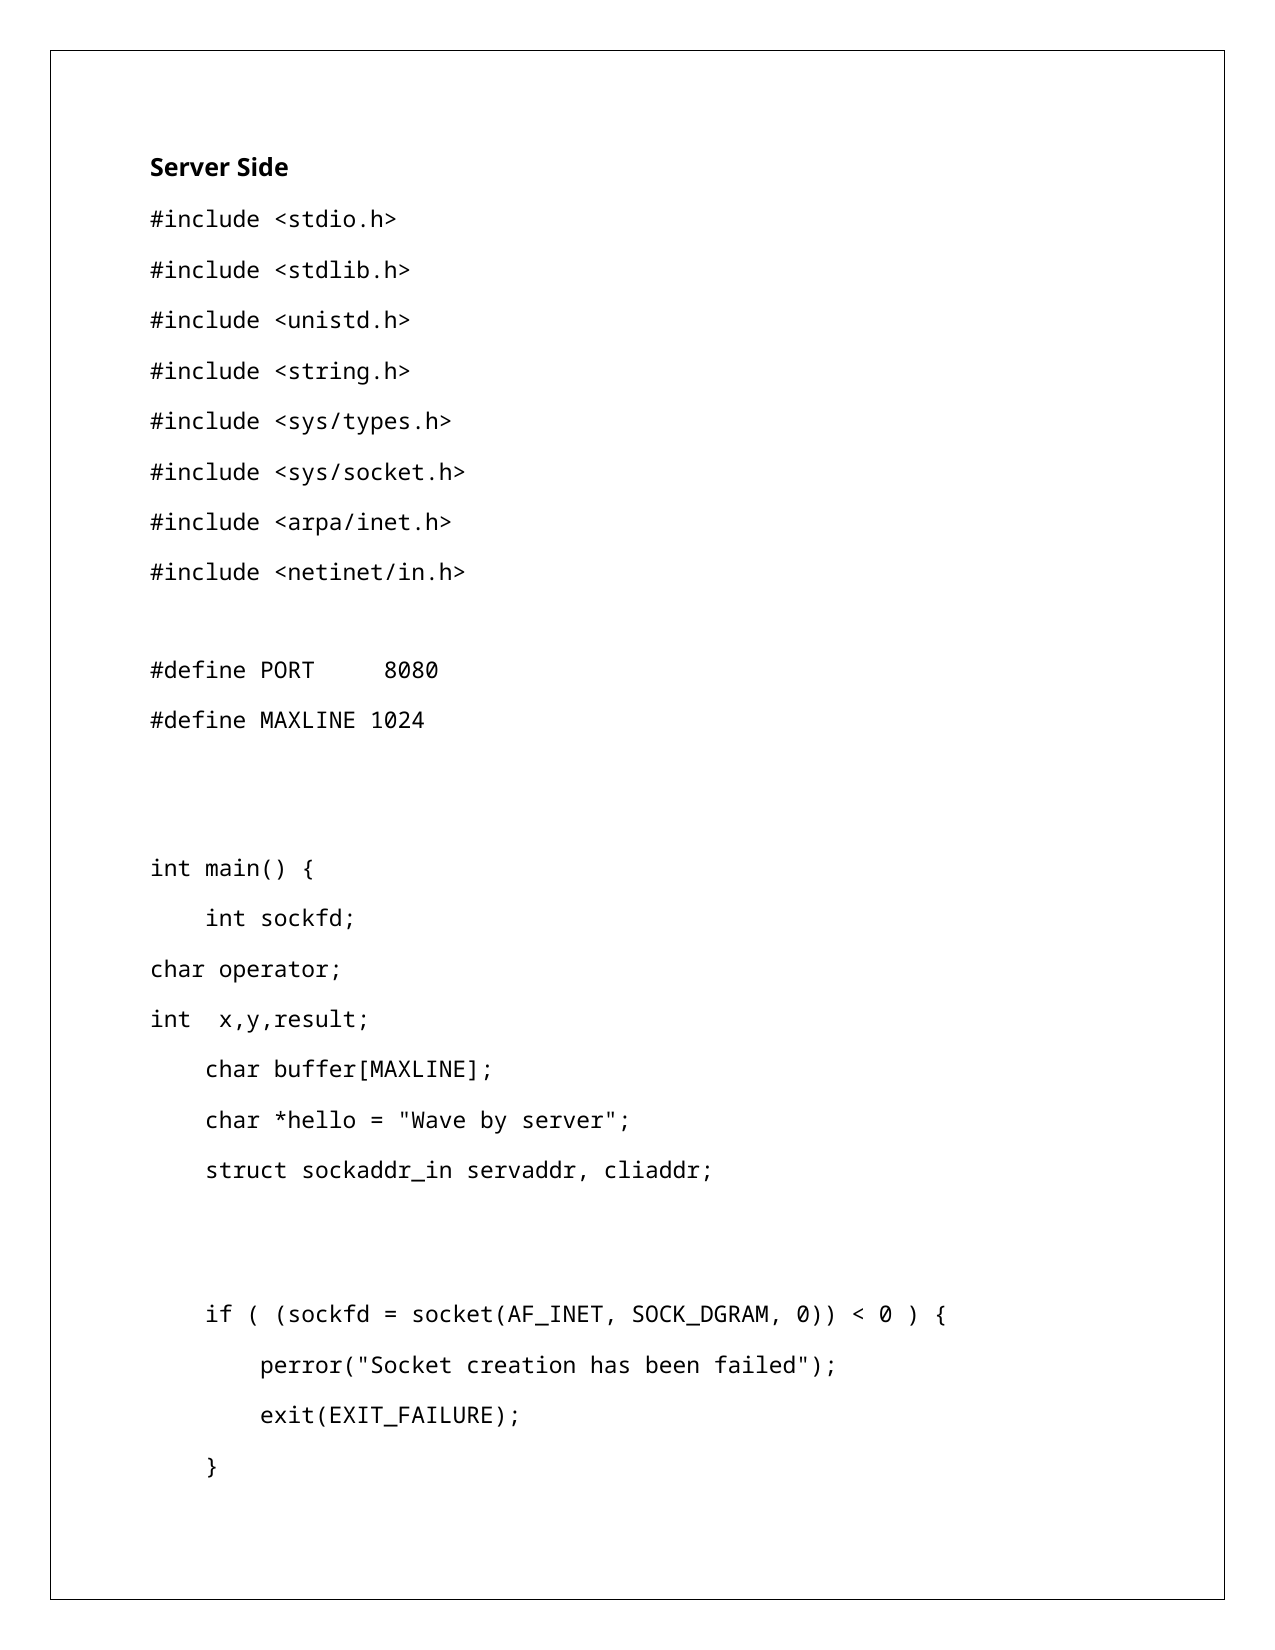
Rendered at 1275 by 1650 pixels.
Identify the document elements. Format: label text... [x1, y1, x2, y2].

text } [150, 1450, 1125, 1481]
text #include <stdlib.h> [150, 254, 1125, 285]
text #include <string.h> [150, 355, 1125, 386]
text #include <arpa/inet.h> [150, 506, 1125, 537]
text perror("Socket creation has been failed"); [150, 1349, 1125, 1380]
text #include <netinet/in.h> [150, 556, 1125, 588]
text Server Side [150, 150, 1125, 184]
text char operator; [150, 953, 1125, 984]
text #define MAXLINE 1024 [150, 704, 1125, 735]
text int main() { [150, 852, 1125, 883]
text #include <unistd.h> [150, 304, 1125, 336]
text exit(EXIT_FAILURE); [150, 1399, 1125, 1431]
text int sockfd; [150, 902, 1125, 933]
text #include <sys/types.h> [150, 405, 1125, 436]
text struct sockaddr_in servaddr, cliaddr; [150, 1154, 1125, 1186]
text int x,y,result; [150, 1003, 1125, 1034]
text char *hello = "Wave by server"; [150, 1104, 1125, 1135]
text char buffer[MAXLINE]; [150, 1053, 1125, 1085]
text #define PORT 8080 [150, 654, 1125, 685]
text #include <stdio.h> [150, 203, 1125, 235]
text #include <sys/socket.h> [150, 456, 1125, 487]
text if ( (sockfd = socket(AF_INET, SOCK_DGRAM, 0)) < 0 ) { [150, 1298, 1125, 1330]
